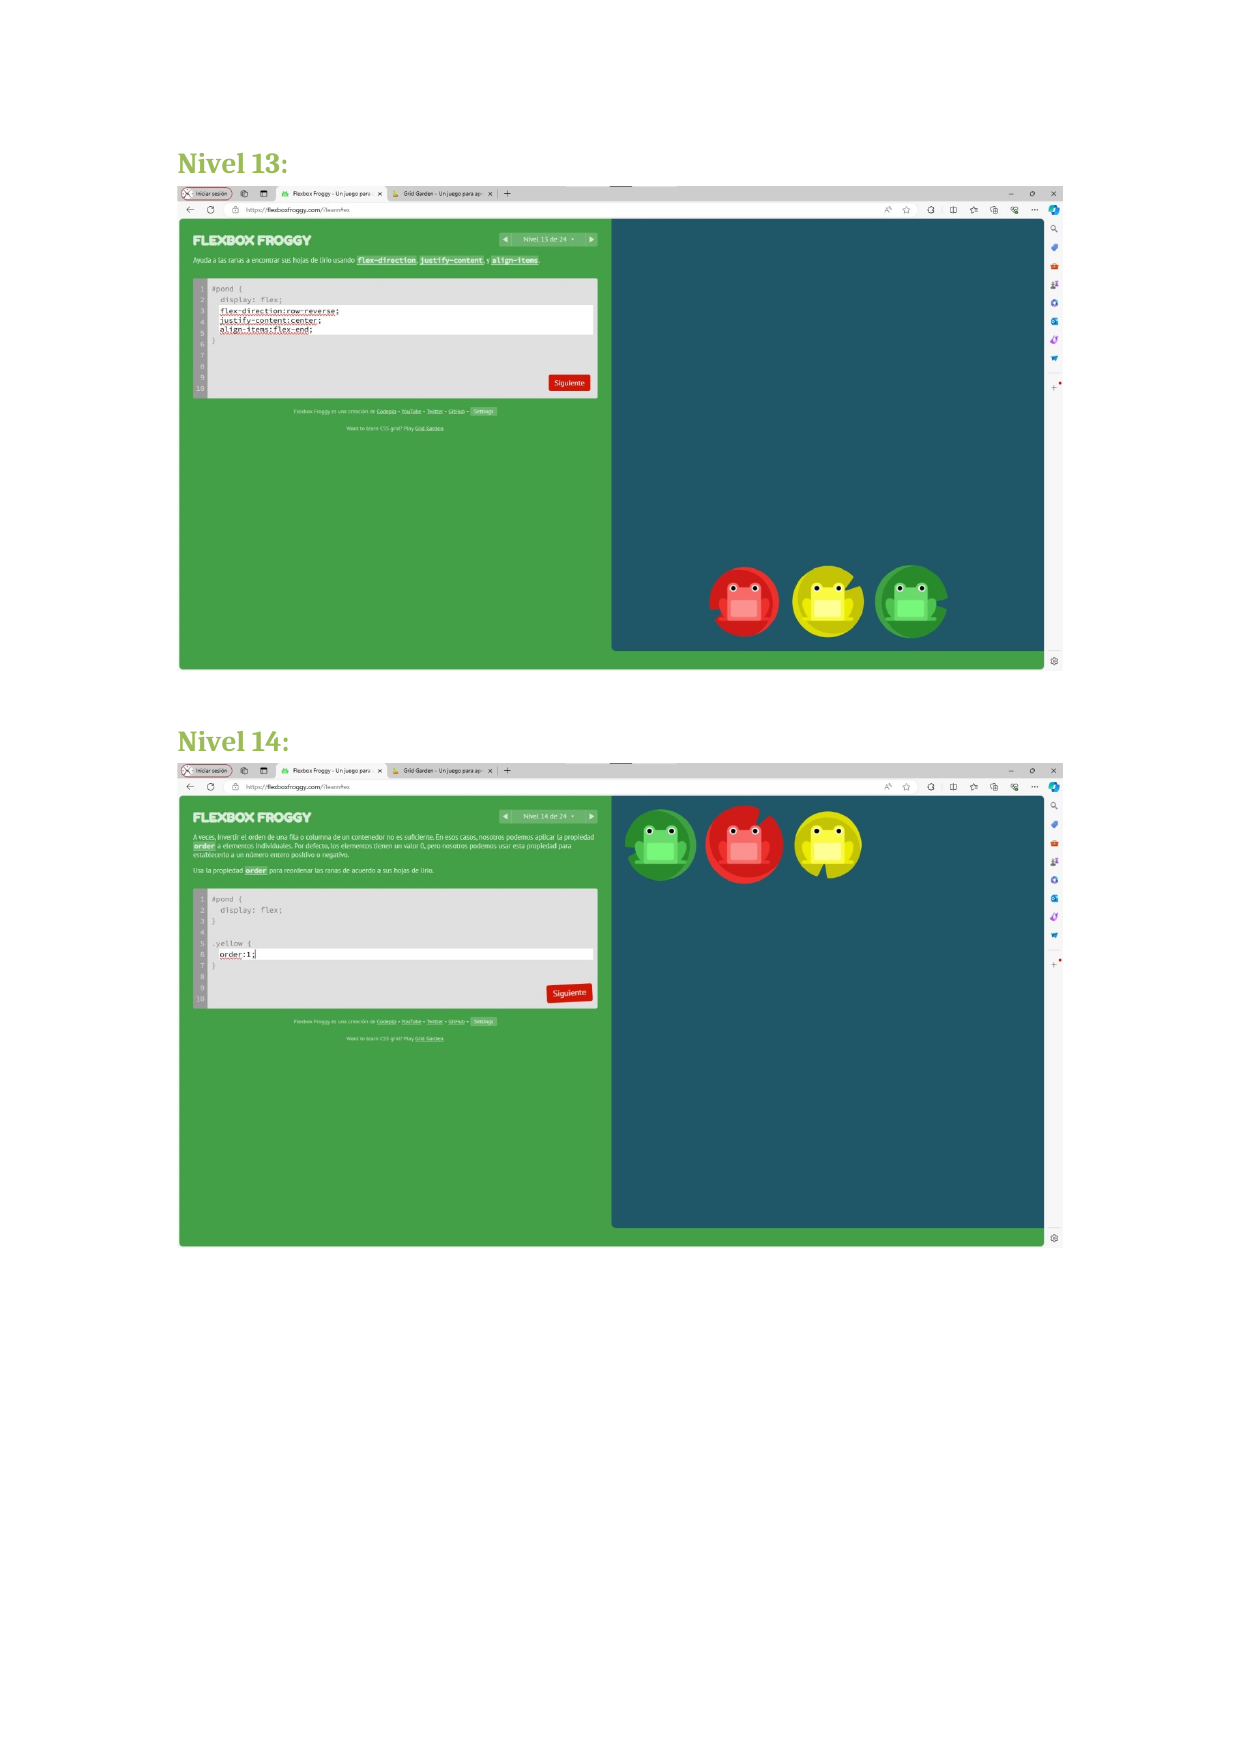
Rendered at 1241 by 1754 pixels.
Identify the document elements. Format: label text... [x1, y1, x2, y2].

subtitle Nivel 13: [177, 148, 1063, 181]
subtitle Nivel 14: [177, 725, 1063, 758]
picture [177, 186, 1063, 671]
picture [177, 763, 1063, 1248]
